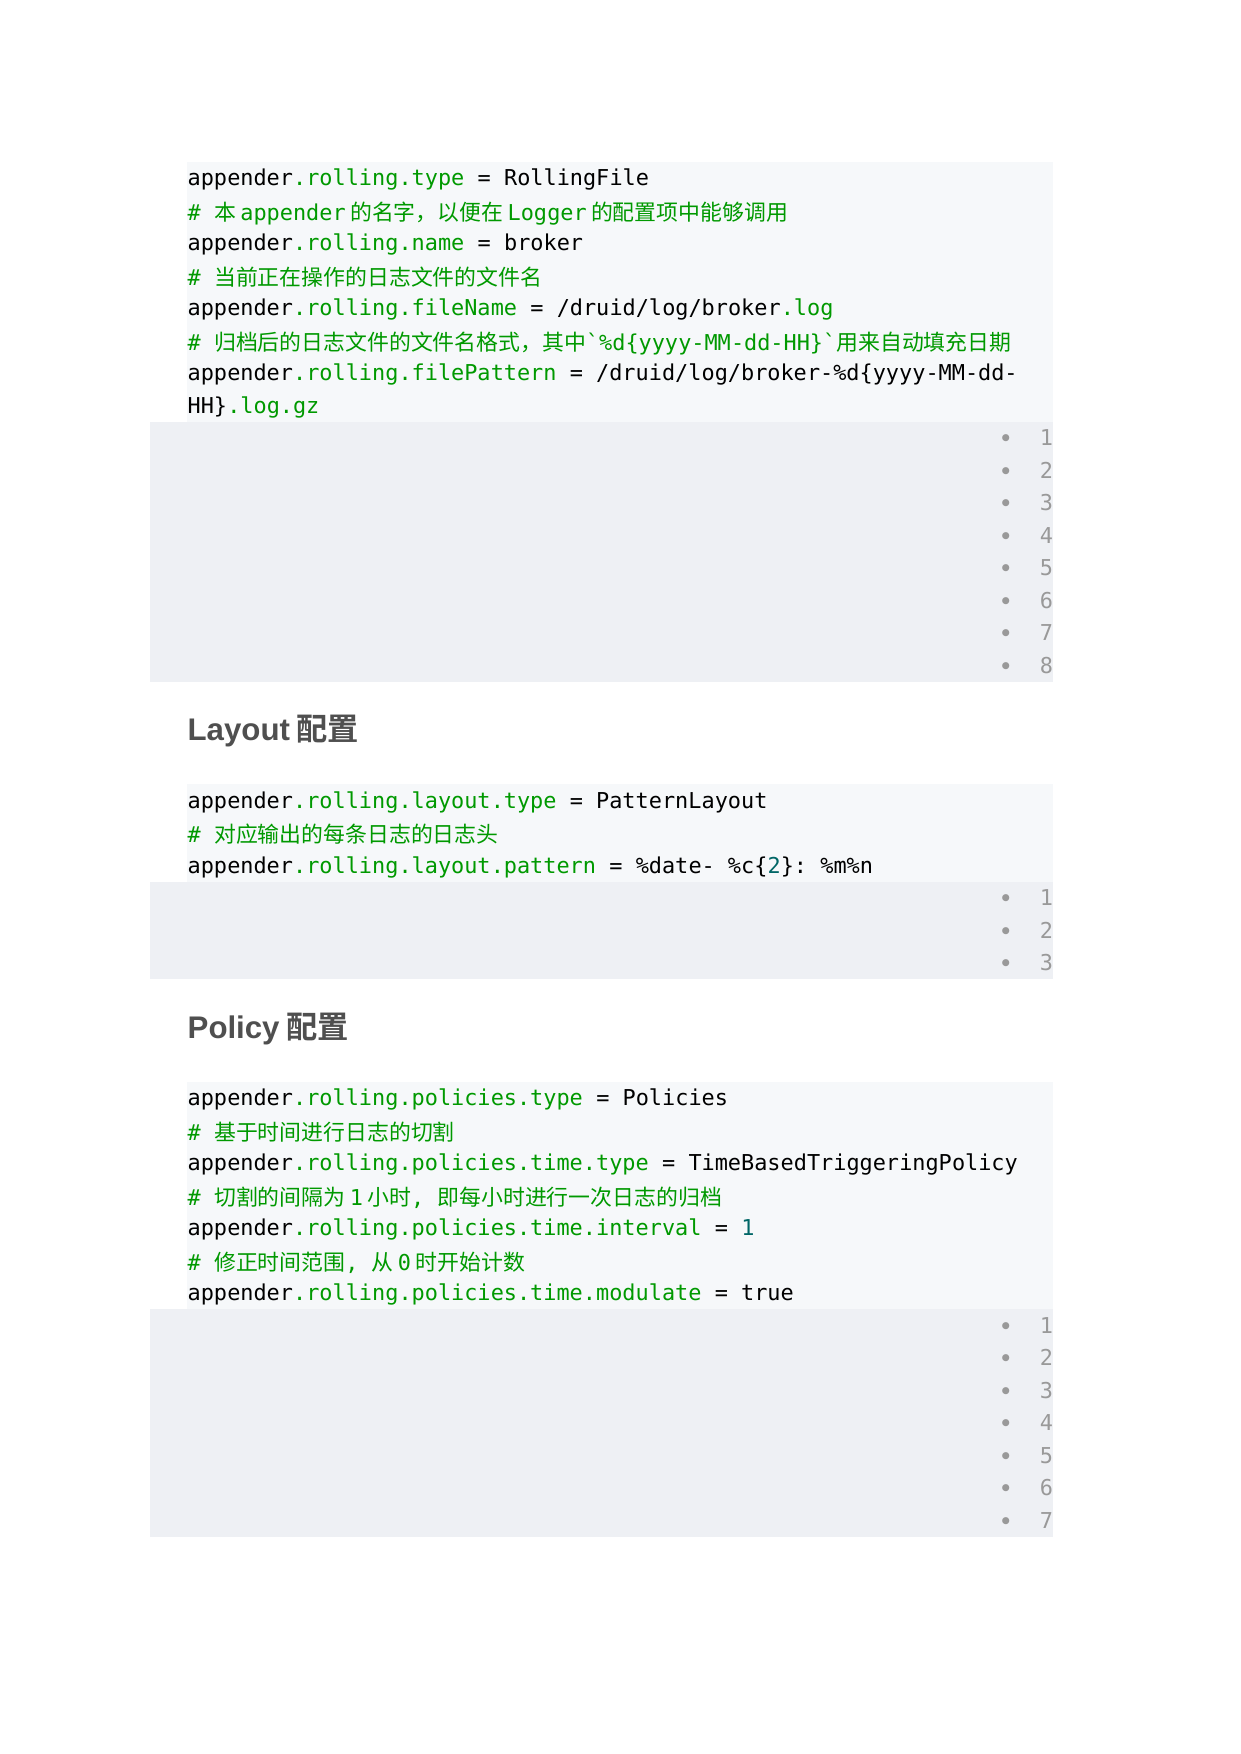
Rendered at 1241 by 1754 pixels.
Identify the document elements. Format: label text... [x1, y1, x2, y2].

list 3 [150, 1374, 1053, 1407]
text appender.rolling.layout.type = PatternLayout [187, 784, 1053, 817]
text appender.rolling.policies.type = Policies [187, 1082, 1053, 1114]
text # 归档后的日志文件的文件名格式，其中`%d{yyyy-MM-dd-HH}`用来自动填充日期 [187, 324, 1053, 357]
list 8 [150, 649, 1053, 682]
subtitle Policy配置 [187, 992, 1053, 1057]
text appender.rolling.fileName = /druid/log/broker.log [187, 292, 1053, 324]
list 2 [150, 1342, 1053, 1374]
list 7 [150, 1504, 1053, 1537]
list 5 [150, 552, 1053, 584]
text # 修正时间范围, 从0时开始计数 [187, 1244, 1053, 1277]
list 6 [150, 584, 1053, 617]
list 3 [150, 947, 1053, 979]
list 3 [150, 487, 1053, 519]
subtitle Layout配置 [187, 694, 1053, 759]
text # 对应输出的每条日志的日志头 [187, 817, 1053, 849]
text appender.rolling.filePattern = /druid/log/broker-%d{yyyy-MM-dd-HH}.log.gz [187, 357, 1053, 422]
list 4 [150, 1407, 1053, 1439]
list 5 [150, 1439, 1053, 1472]
text # 当前正在操作的日志文件的文件名 [187, 259, 1053, 292]
text appender.rolling.layout.pattern = %date- %c{2}: %m%n [187, 849, 1053, 882]
list 2 [150, 454, 1053, 487]
list 4 [150, 519, 1053, 552]
text # 基于时间进行日志的切割 [187, 1114, 1053, 1147]
text appender.rolling.type = RollingFile [187, 162, 1053, 194]
list 1 [150, 422, 1053, 454]
text appender.rolling.policies.time.modulate = true [187, 1277, 1053, 1309]
list 6 [150, 1472, 1053, 1504]
text appender.rolling.policies.time.type = TimeBasedTriggeringPolicy [187, 1147, 1053, 1179]
text # 切割的间隔为1小时, 即每小时进行一次日志的归档 [187, 1179, 1053, 1212]
list 7 [150, 617, 1053, 649]
list 1 [150, 882, 1053, 914]
text appender.rolling.policies.time.interval = 1 [187, 1212, 1053, 1244]
text # 本appender的名字，以便在Logger的配置项中能够调用 [187, 194, 1053, 227]
list 2 [150, 914, 1053, 947]
list 1 [150, 1309, 1053, 1342]
text appender.rolling.name = broker [187, 227, 1053, 259]
